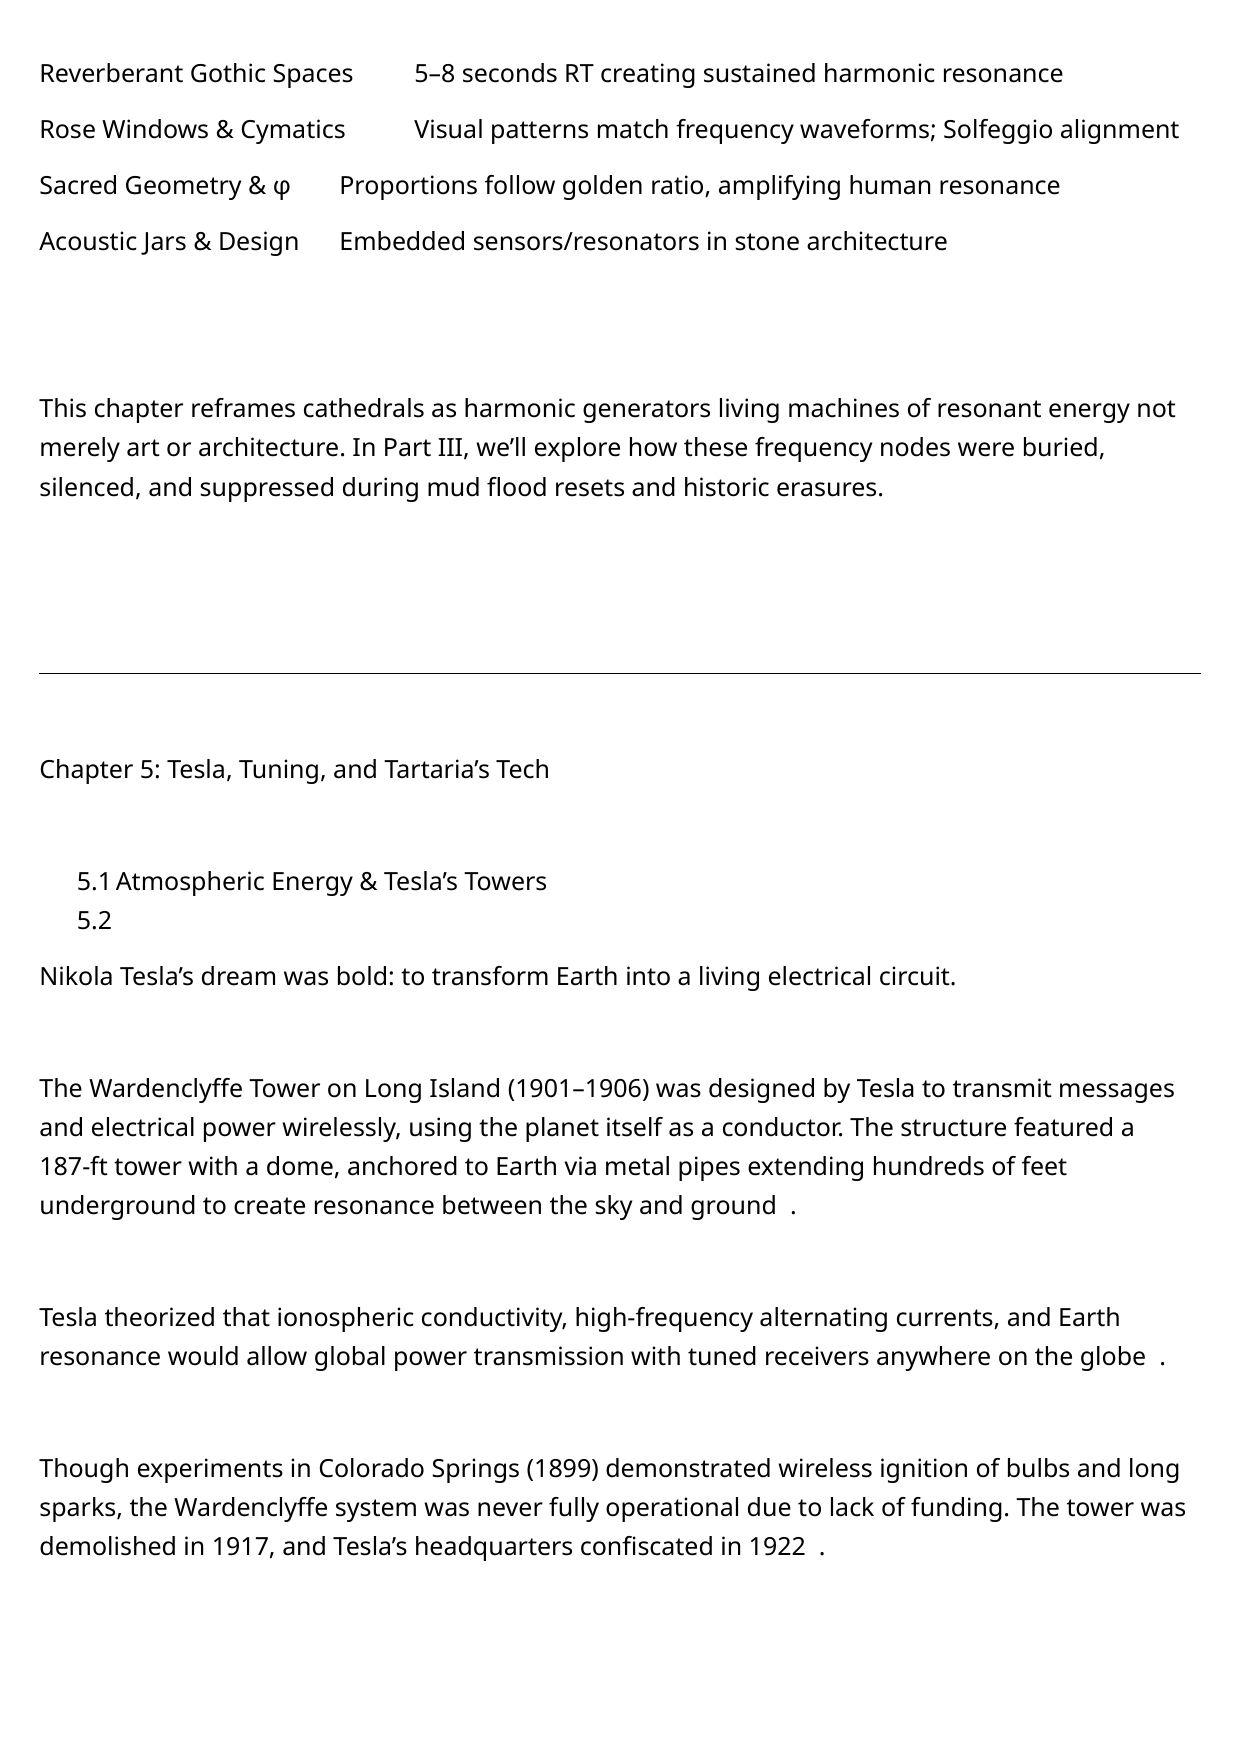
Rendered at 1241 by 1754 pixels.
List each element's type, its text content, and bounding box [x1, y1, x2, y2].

text Chapter 5: Tesla, Tuning, and Tartaria’s Tech [39, 752, 1201, 786]
text Sacred Geometry & φ Proportions follow golden ratio, amplifying human resonance [39, 167, 1201, 202]
text Nikola Tesla’s dream was bold: to transform Earth into a living electrical circuit. [39, 959, 1201, 993]
text This chapter reframes cathedrals as harmonic generators living machines of resonant energy not merely art or architecture. In Part III, we’ll explore how these frequency nodes were buried, silenced, and suppressed during mud flood resets and historic erasures. [39, 391, 1201, 503]
text Reverberant Gothic Spaces 5–8 seconds RT creating sustained harmonic resonance [39, 56, 1201, 90]
list Atmospheric Energy & Tesla’s Towers [77, 864, 1201, 898]
text The Wardenclyffe Tower on Long Island (1901–1906) was designed by Tesla to transmit messages and electrical power wirelessly, using the planet itself as a conductor. The structure featured a 187‑ft tower with a dome, anchored to Earth via metal pipes extending hundreds of feet underground to create resonance between the sky and ground . [39, 1070, 1201, 1222]
text Rose Windows & Cymatics Visual patterns match frequency waveforms; Solfeggio alignment [39, 112, 1201, 146]
text Acoustic Jars & Design Embedded sensors/resonators in stone architecture [39, 223, 1201, 257]
text Tesla theorized that ionospheric conductivity, high-frequency alternating currents, and Earth resonance would allow global power transmission with tuned receivers anywhere on the globe . [39, 1299, 1201, 1373]
text Though experiments in Colorado Springs (1899) demonstrated wireless ignition of bulbs and long sparks, the Wardenclyffe system was never fully operational due to lack of funding. The tower was demolished in 1917, and Tesla’s headquarters confiscated in 1922 . [39, 1450, 1201, 1563]
